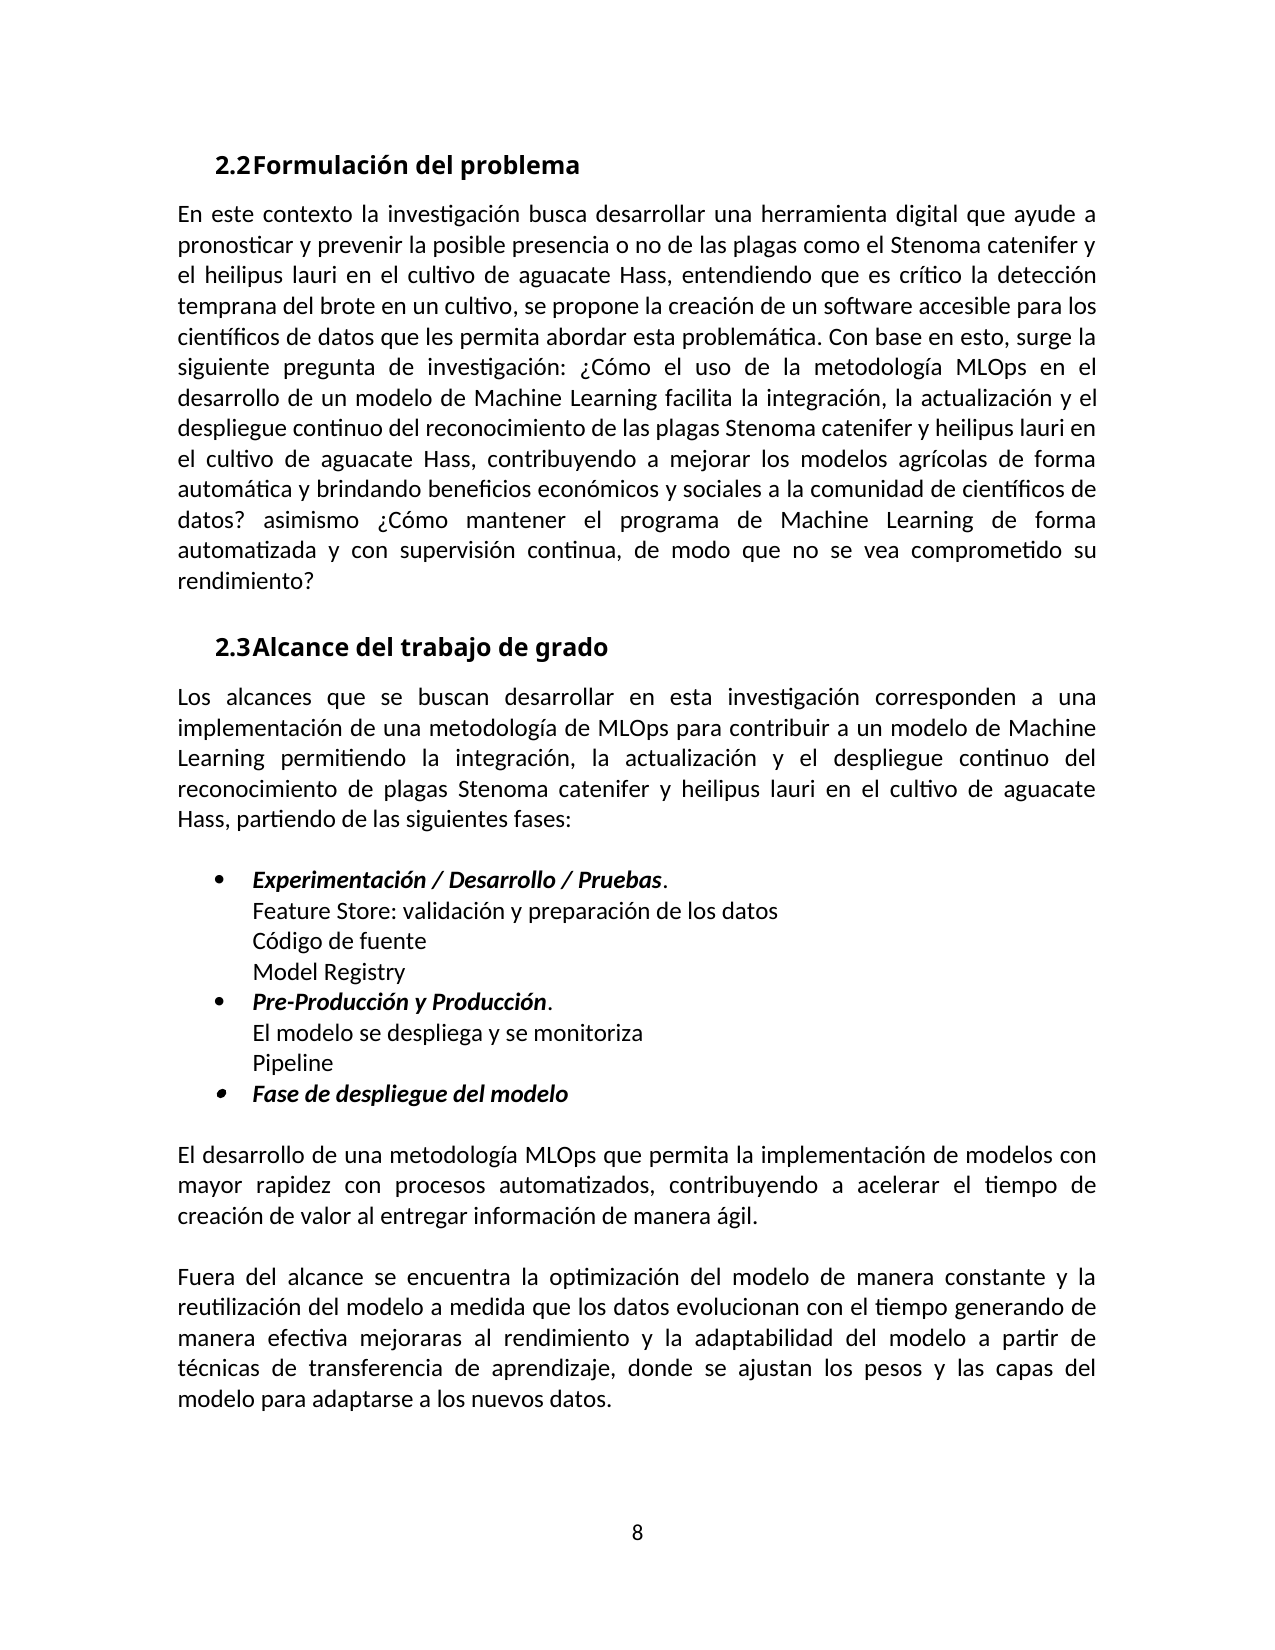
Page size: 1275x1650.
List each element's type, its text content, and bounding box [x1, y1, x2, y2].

subtitle Alcance del trabajo de grado [215, 630, 1098, 664]
list Pipeline [252, 1047, 1098, 1078]
list Código de fuente [252, 925, 1098, 956]
list Fase de despliegue del modelo [215, 1078, 1098, 1108]
list Feature Store: validación y preparación de los datos [252, 895, 1098, 925]
subtitle Formulación del problema [215, 148, 1098, 182]
list Model Registry [252, 956, 1098, 986]
text Los alcances que se buscan desarrollar en esta investigación corresponden a una implementación de una metodología de MLOps para contribuir a un modelo de Machine Learning permitiendo la integración, la actualización y el despliegue continuo del reconocimiento de plagas Stenoma catenifer y heilipus lauri en el cultivo de aguacate Hass, partiendo de las siguientes fases: [177, 681, 1098, 834]
text Fuera del alcance se encuentra la optimización del modelo de manera constante y la reutilización del modelo a medida que los datos evolucionan con el tiempo generando de manera efectiva mejoraras al rendimiento y la adaptabilidad del modelo a partir de técnicas de transferencia de aprendizaje, donde se ajustan los pesos y las capas del modelo para adaptarse a los nuevos datos. [177, 1261, 1098, 1414]
text El desarrollo de una metodología MLOps que permita la implementación de modelos con mayor rapidez con procesos automatizados, contribuyendo a acelerar el tiempo de creación de valor al entregar información de manera ágil. [177, 1139, 1098, 1231]
list Pre-Producción y Producción. [215, 986, 1098, 1017]
text En este contexto la investigación busca desarrollar una herramienta digital que ayude a pronosticar y prevenir la posible presencia o no de las plagas como el Stenoma catenifer y el heilipus lauri en el cultivo de aguacate Hass, entendiendo que es crítico la detección temprana del brote en un cultivo, se propone la creación de un software accesible para los científicos de datos que les permita abordar esta problemática. Con base en esto, surge la siguiente pregunta de investigación: ¿Cómo el uso de la metodología MLOps en el desarrollo de un modelo de Machine Learning facilita la integración, la actualización y el despliegue continuo del reconocimiento de las plagas Stenoma catenifer y heilipus lauri en el cultivo de aguacate Hass, contribuyendo a mejorar los modelos agrícolas de forma automática y brindando beneficios económicos y sociales a la comunidad de científicos de datos? asimismo ¿Cómo mantener el programa de Machine Learning de forma automatizada y con supervisión continua, de modo que no se vea comprometido su rendimiento? [177, 199, 1098, 595]
list El modelo se despliega y se monitoriza [252, 1017, 1098, 1047]
list Experimentación / Desarrollo / Pruebas. [215, 864, 1098, 895]
